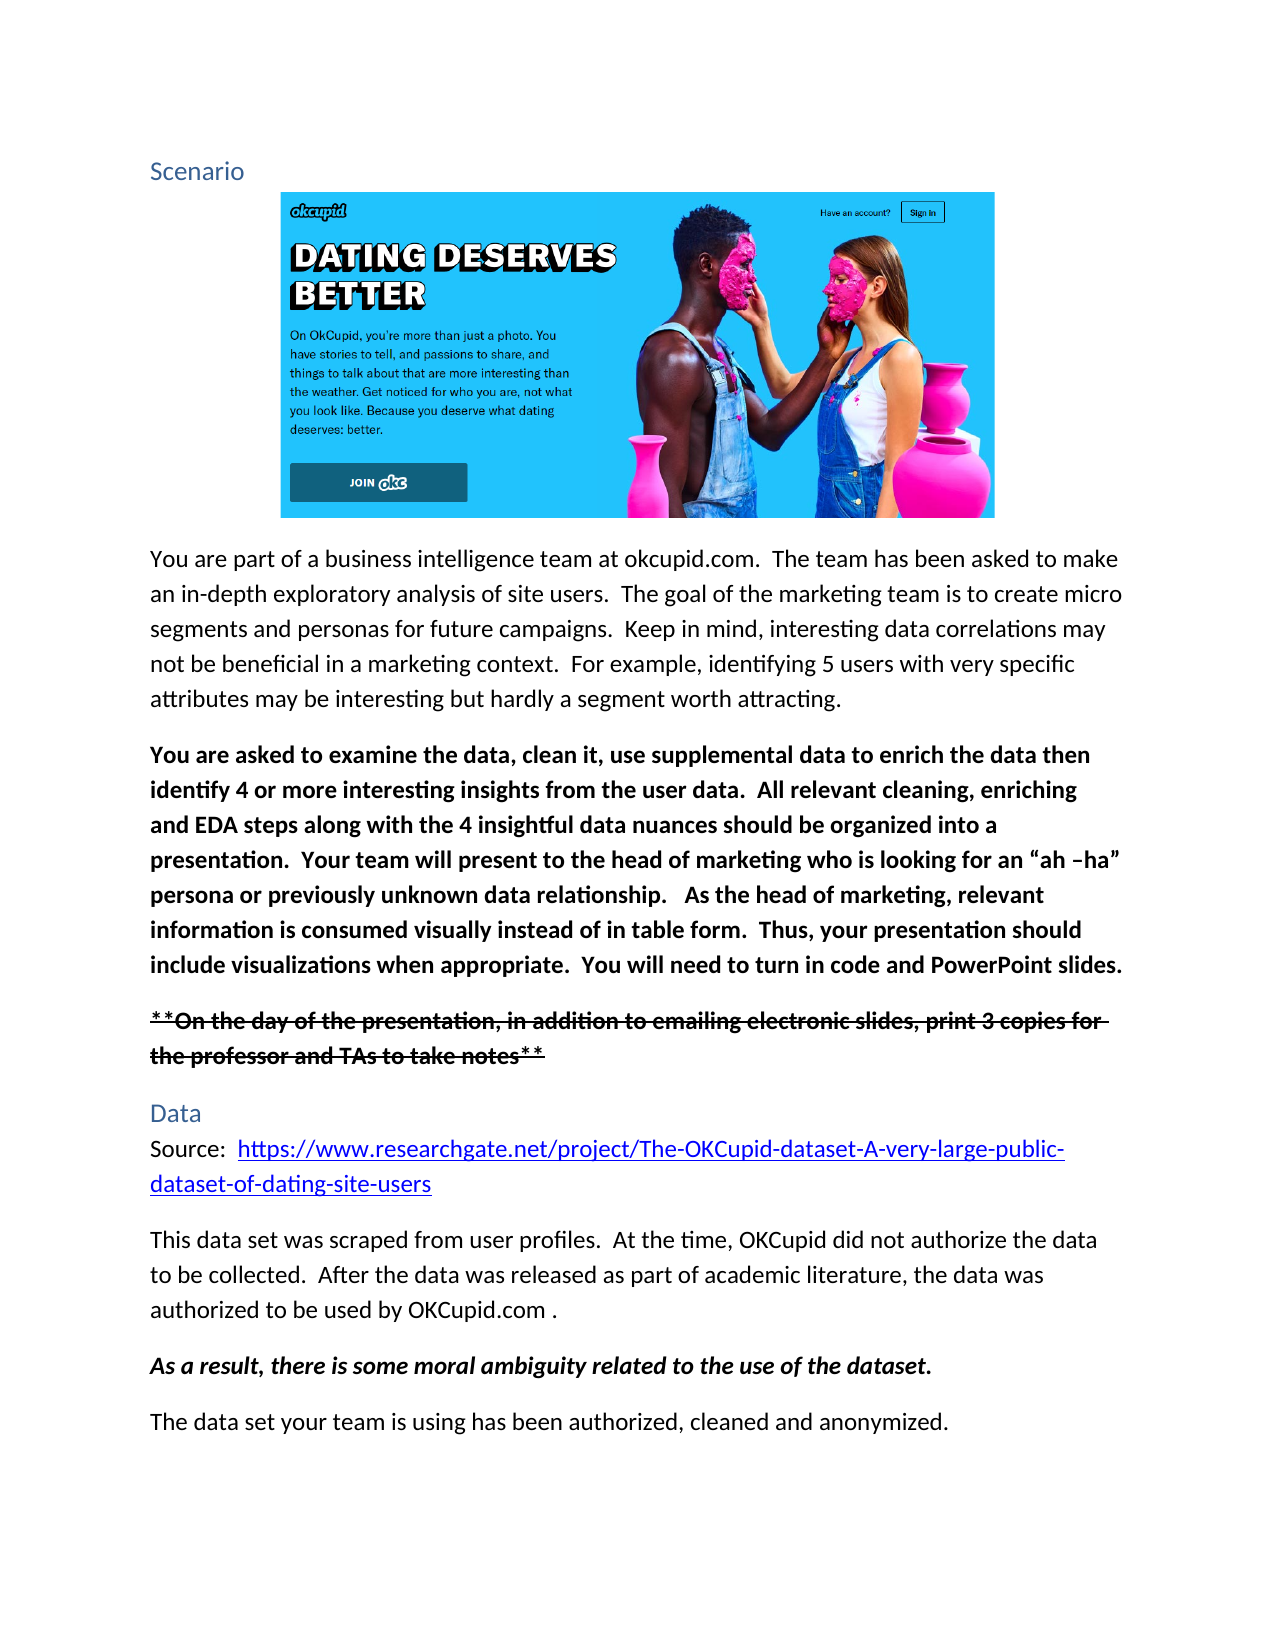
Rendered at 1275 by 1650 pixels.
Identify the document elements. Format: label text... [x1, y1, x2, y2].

subtitle Scenario [150, 154, 1125, 187]
picture [280, 192, 995, 518]
subtitle Data [150, 1096, 1125, 1129]
text You are part of a business intelligence team at okcupid.com. The team has been asked to make an in-depth exploratory analysis of site users. The goal of the marketing team is to create micro segments and personas for future campaigns. Keep in mind, interesting data correlations may not be beneficial in a marketing context. For example, identifying 5 users with very specific attributes may be interesting but hardly a segment worth attracting. [150, 543, 1125, 714]
text Source: https://www.researchgate.net/project/The-OKCupid-dataset-A-very-large-public-dataset-of-dating-site-users [150, 1134, 1125, 1199]
text You are asked to examine the data, clean it, use supplemental data to enrich the data then identify 4 or more interesting insights from the user data. All relevant cleaning, enriching and EDA steps along with the 4 insightful data nuances should be organized into a presentation. Your team will present to the head of marketing who is looking for an “ah –ha” persona or previously unknown data relationship. As the head of marketing, relevant information is consumed visually instead of in table form. Thus, your presentation should include visualizations when appropriate. You will need to turn in code and PowerPoint slides. [150, 739, 1125, 979]
text This data set was scraped from user profiles. At the time, OKCupid did not authorize the data to be collected. After the data was released as part of academic literature, the data was authorized to be used by OKCupid.com . [150, 1224, 1125, 1325]
text The data set your team is using has been authorized, cleaned and anonymized. [150, 1406, 1125, 1437]
text **On the day of the presentation, in addition to emailing electronic slides, print 3 copies for the professor and TAs to take notes** [150, 1005, 1125, 1070]
text As a result, there is some moral ambiguity related to the use of the dataset. [150, 1350, 1125, 1381]
